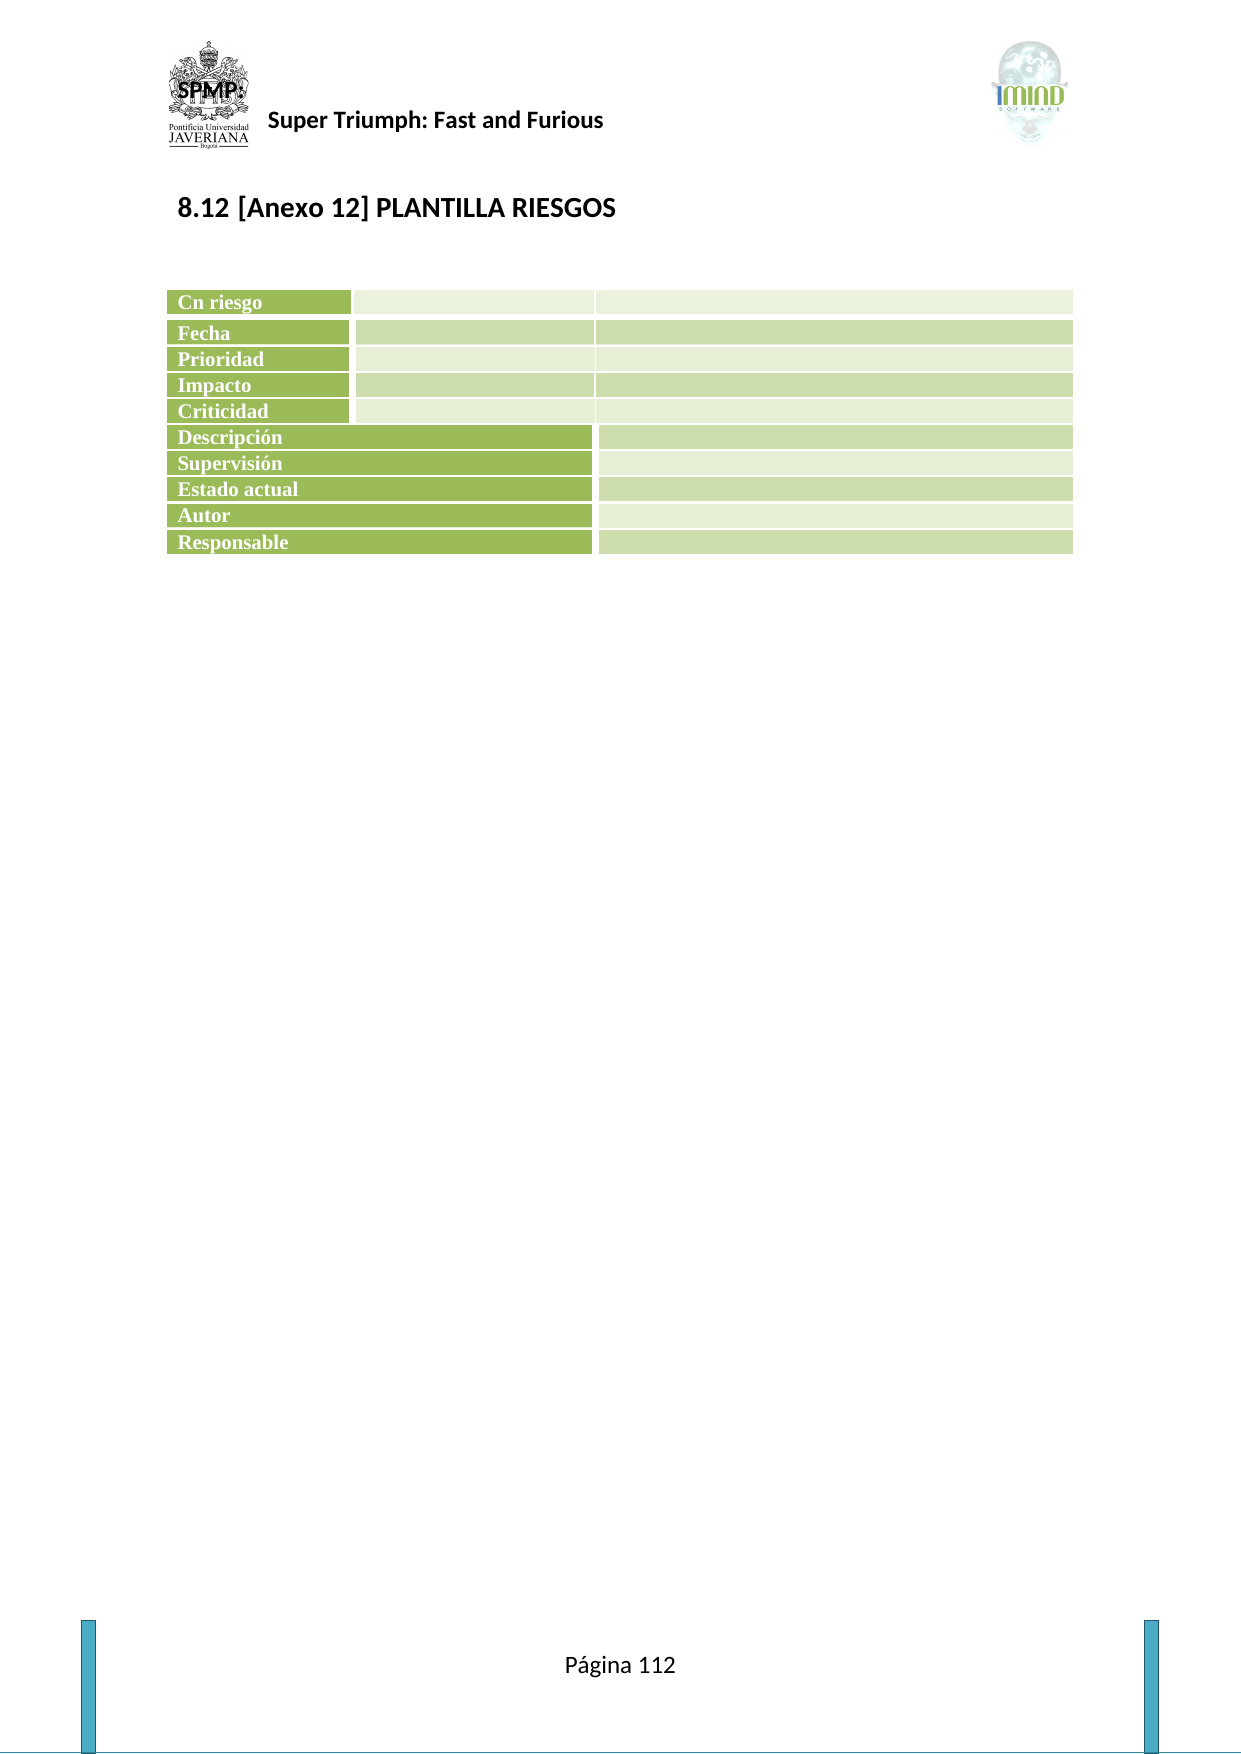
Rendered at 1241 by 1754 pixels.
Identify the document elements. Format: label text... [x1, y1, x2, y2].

picture [168, 41, 249, 149]
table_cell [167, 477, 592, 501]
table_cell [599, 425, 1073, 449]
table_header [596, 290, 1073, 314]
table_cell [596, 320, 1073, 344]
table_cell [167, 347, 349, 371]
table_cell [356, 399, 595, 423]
subtitle [Anexo 12] PLANTILLA RIESGOS [177, 189, 1063, 224]
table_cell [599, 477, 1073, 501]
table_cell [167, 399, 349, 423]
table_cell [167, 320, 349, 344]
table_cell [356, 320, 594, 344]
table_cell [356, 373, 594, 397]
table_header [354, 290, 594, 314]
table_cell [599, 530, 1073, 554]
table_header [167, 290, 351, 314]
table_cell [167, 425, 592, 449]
picture [990, 41, 1075, 149]
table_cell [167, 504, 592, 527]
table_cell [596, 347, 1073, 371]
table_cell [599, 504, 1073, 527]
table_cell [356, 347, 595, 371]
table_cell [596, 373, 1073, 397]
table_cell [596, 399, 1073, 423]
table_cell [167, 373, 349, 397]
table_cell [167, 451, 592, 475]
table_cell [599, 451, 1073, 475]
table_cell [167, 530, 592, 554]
